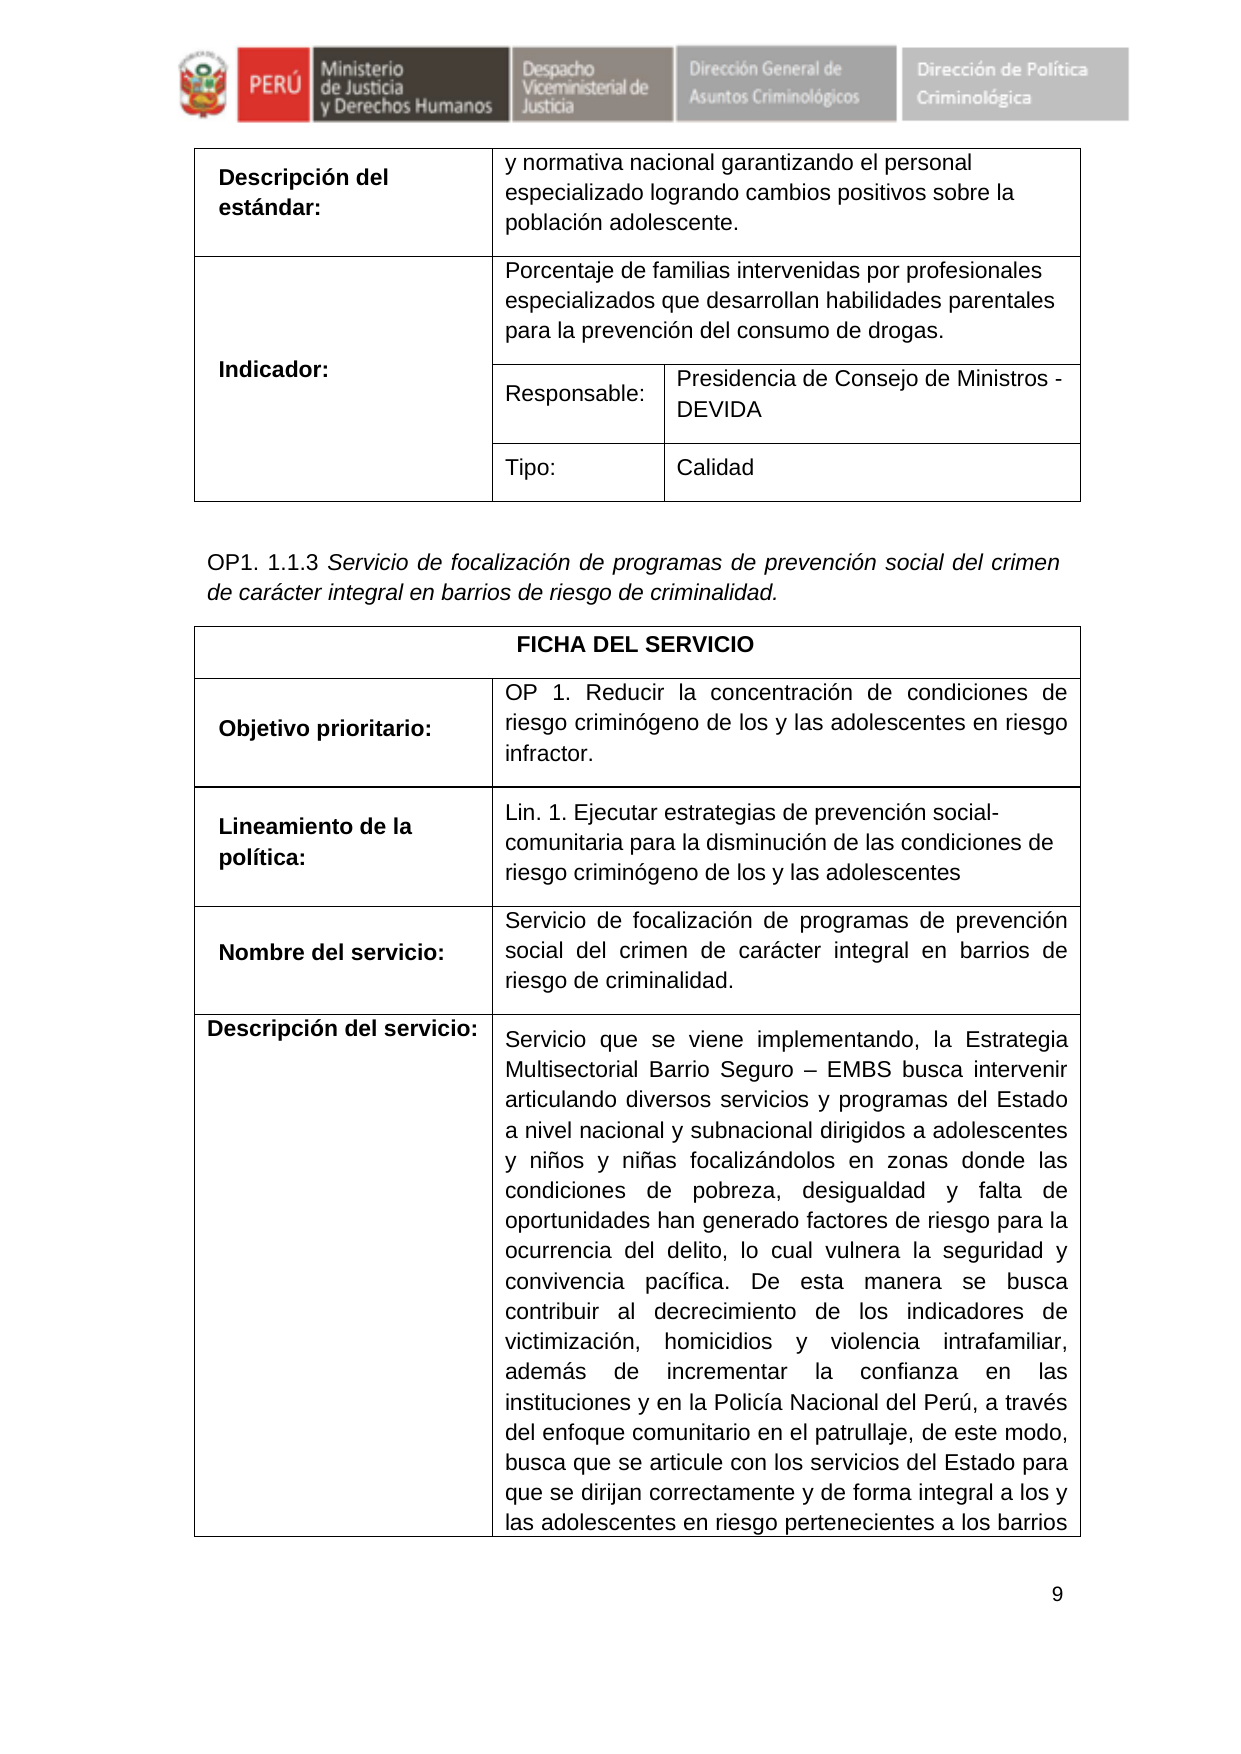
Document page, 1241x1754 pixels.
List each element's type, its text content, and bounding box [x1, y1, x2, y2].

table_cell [493, 1015, 1080, 1536]
picture [177, 43, 1131, 124]
table_cell Porcentaje de familias intervenidas por profesionales especializados que desarrollan habilidades parentales para la prevención del consumo de drogas. [493, 257, 1080, 364]
table_cell Objetivo prioritario: [195, 679, 492, 786]
table_cell Tipo: [493, 444, 664, 501]
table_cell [195, 1015, 492, 1536]
text OP1. 1.1.3 Servicio de focalización de programas de prevención social del crimen de carácter integral en barrios de riesgo de criminalidad. [207, 549, 1063, 606]
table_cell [493, 149, 1080, 256]
table_header FICHA DEL SERVICIO [195, 627, 1080, 678]
table_cell OP 1. Reducir la concentración de condiciones de riesgo criminógeno de los y las adolescentes en riesgo infractor. [493, 679, 1080, 786]
table_cell Indicador: [195, 257, 492, 501]
table_cell Servicio de focalización de programas de prevención social del crimen de carácter integral en barrios de riesgo de criminalidad. [493, 907, 1080, 1014]
table_cell Nombre del servicio: [195, 907, 492, 1014]
table_cell Responsable: [493, 365, 664, 442]
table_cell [195, 149, 492, 256]
table_cell Lin. 1. Ejecutar estrategias de prevención social-comunitaria para la disminución de las condiciones de riesgo criminógeno de los y las adolescentes [493, 788, 1080, 906]
table_cell Presidencia de Consejo de Ministros - DEVIDA [665, 365, 1080, 442]
table_cell Calidad [665, 444, 1080, 501]
table_cell Lineamiento de la política: [195, 788, 492, 906]
